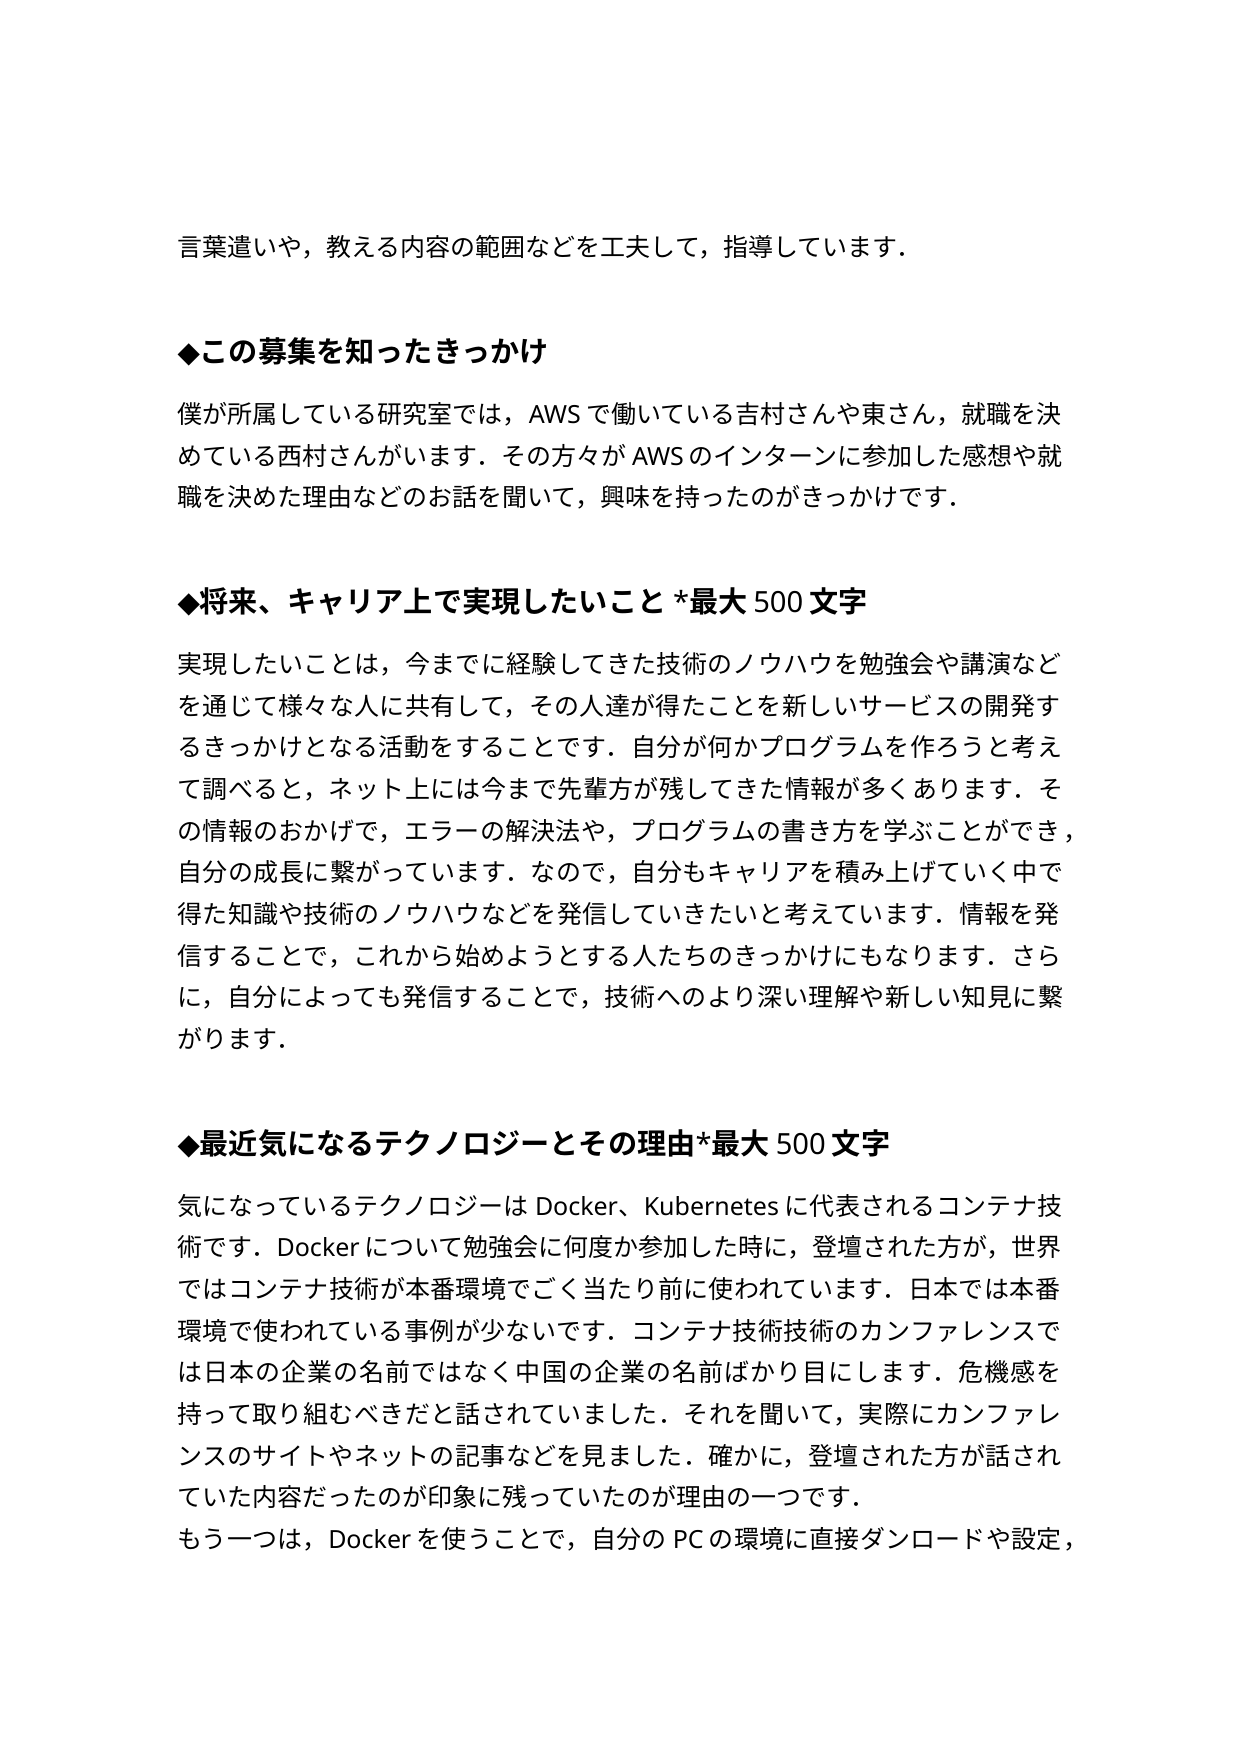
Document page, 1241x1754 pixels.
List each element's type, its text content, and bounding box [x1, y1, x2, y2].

text ◆最近気になるテクノロジーとその理由*最大500文字 [177, 1100, 1063, 1183]
text 実現したいことは，今までに経験してきた技術のノウハウを勉強会や講演などを通じて様々な人に共有して，その人達が得たことを新しいサービスの開発するきっかけとなる活動をすることです．自分が何かプログラムを作ろうと考えて調べると，ネット上には今まで先輩方が残してきた情報が多くあります．その情報のおかげで，エラーの解決法や，プログラムの書き方を学ぶことができ，自分の成長に繋がっています．なので，自分もキャリアを積み上げていく中で得た知識や技術のノウハウなどを発信していきたいと考えています．情報を発信することで，これから始めようとする人たちのきっかけにもなります．さらに，自分によっても発信することで，技術へのより深い理解や新しい知見に繋がります． [177, 642, 1063, 1058]
text ◆この募集を知ったきっかけ [177, 308, 1063, 392]
text 僕が所属している研究室では，AWSで働いている吉村さんや東さん，就職を決めている西村さんがいます．その方々がAWSのインターンに参加した感想や就職を決めた理由などのお話を聞いて，興味を持ったのがきっかけです． [177, 392, 1063, 517]
text 気になっているテクノロジーはDocker、Kubernetesに代表されるコンテナ技術です．Dockerについて勉強会に何度か参加した時に，登壇された方が，世界ではコンテナ技術が本番環境でごく当たり前に使われています．日本では本番環境で使われている事例が少ないです．コンテナ技術技術のカンファレンスでは日本の企業の名前ではなく中国の企業の名前ばかり目にします．危機感を持って取り組むべきだと話されていました．それを聞いて，実際にカンファレンスのサイトやネットの記事などを見ました．確かに，登壇された方が話されていた内容だったのが印象に残っていたのが理由の一つです． [177, 1183, 1063, 1517]
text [177, 225, 1063, 267]
text ◆将来、キャリア上で実現したいこと *最大500文字 [177, 558, 1063, 642]
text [177, 1517, 1063, 1558]
